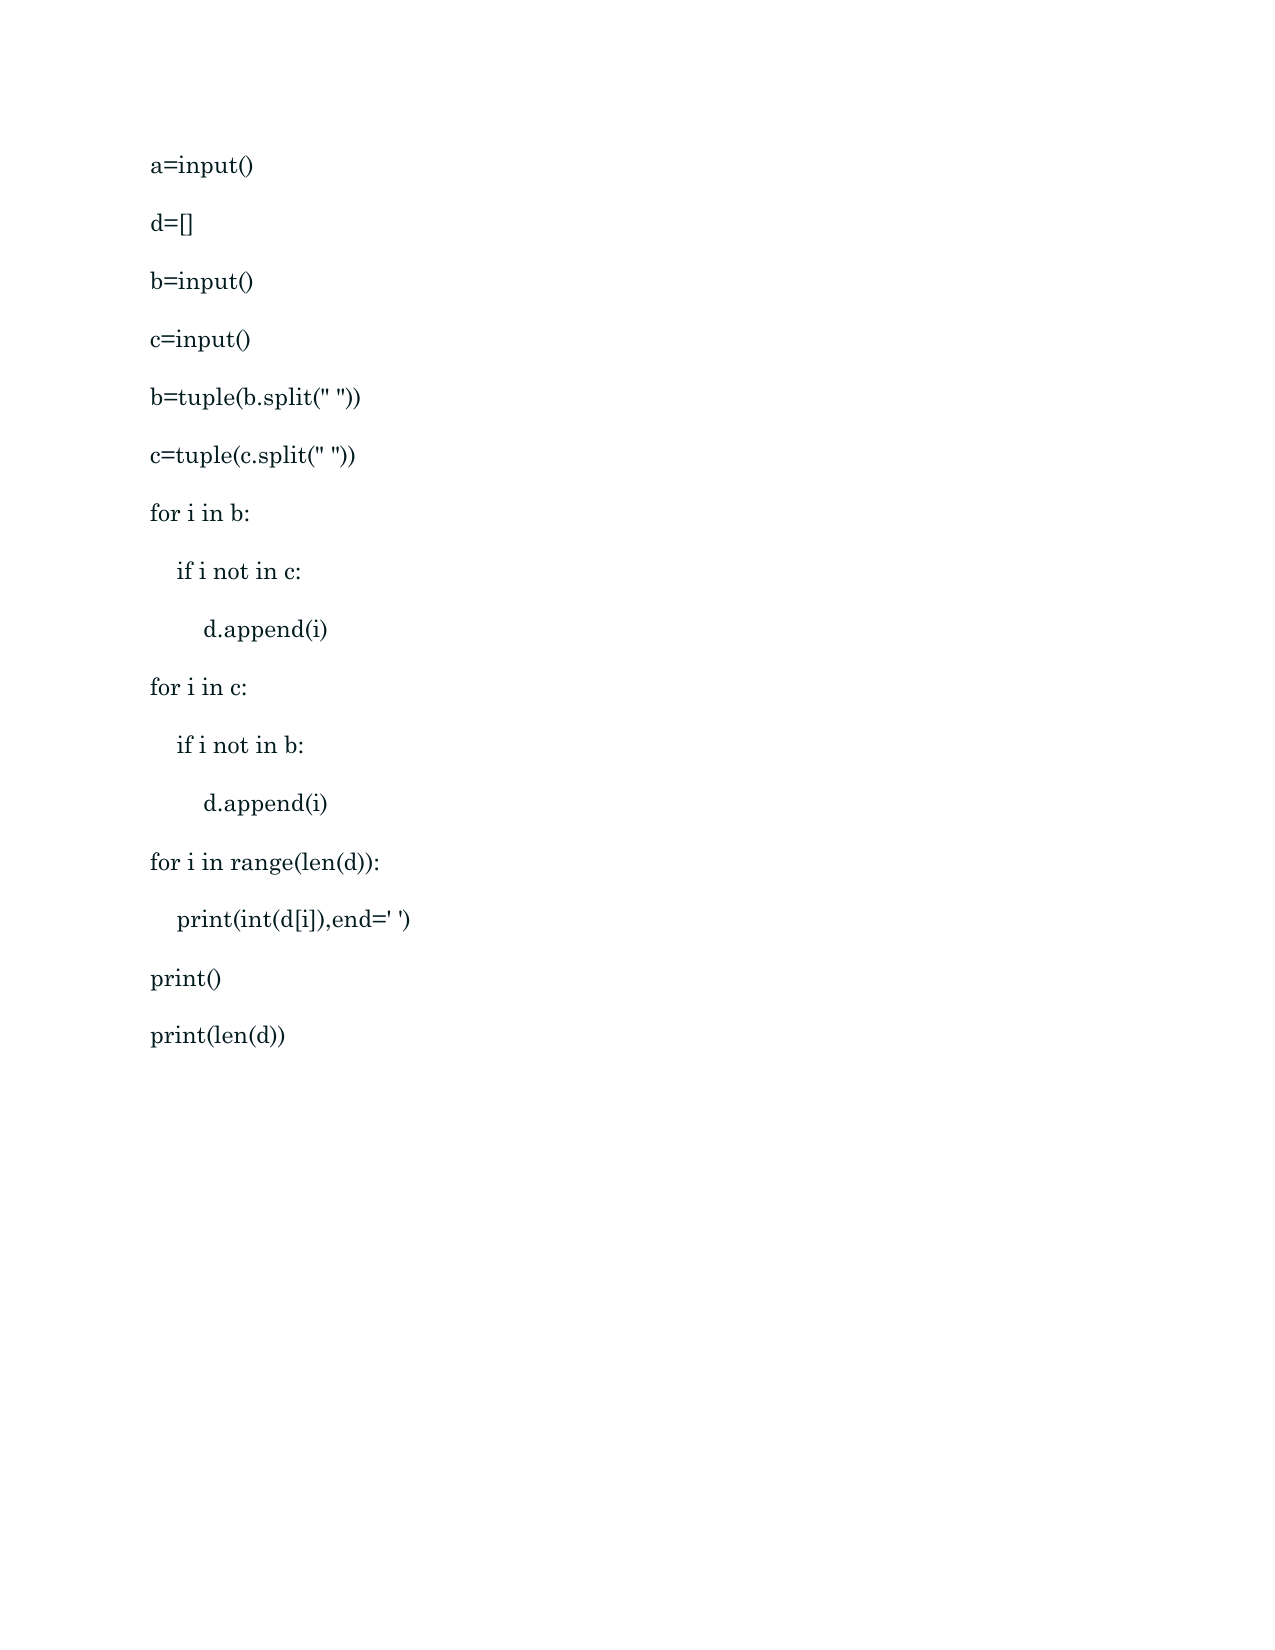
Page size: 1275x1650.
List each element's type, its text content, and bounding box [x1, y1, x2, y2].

text for i in range(len(d)): [150, 846, 1125, 875]
text b=input() [150, 266, 1125, 295]
text d.append(i) [150, 614, 1125, 643]
text b=tuple(b.split(" ")) [150, 382, 1125, 411]
text if i not in c: [150, 556, 1125, 585]
text for i in b: [150, 498, 1125, 527]
text for i in c: [150, 672, 1125, 701]
text d.append(i) [150, 788, 1125, 817]
text a=input() [150, 150, 1125, 179]
text c=tuple(c.split(" ")) [150, 440, 1125, 469]
text print(len(d)) [150, 1020, 1125, 1049]
text print() [150, 962, 1125, 991]
text print(int(d[i]),end=' ') [150, 904, 1125, 933]
text c=input() [150, 324, 1125, 353]
text d=[] [150, 208, 1125, 237]
text if i not in b: [150, 730, 1125, 759]
